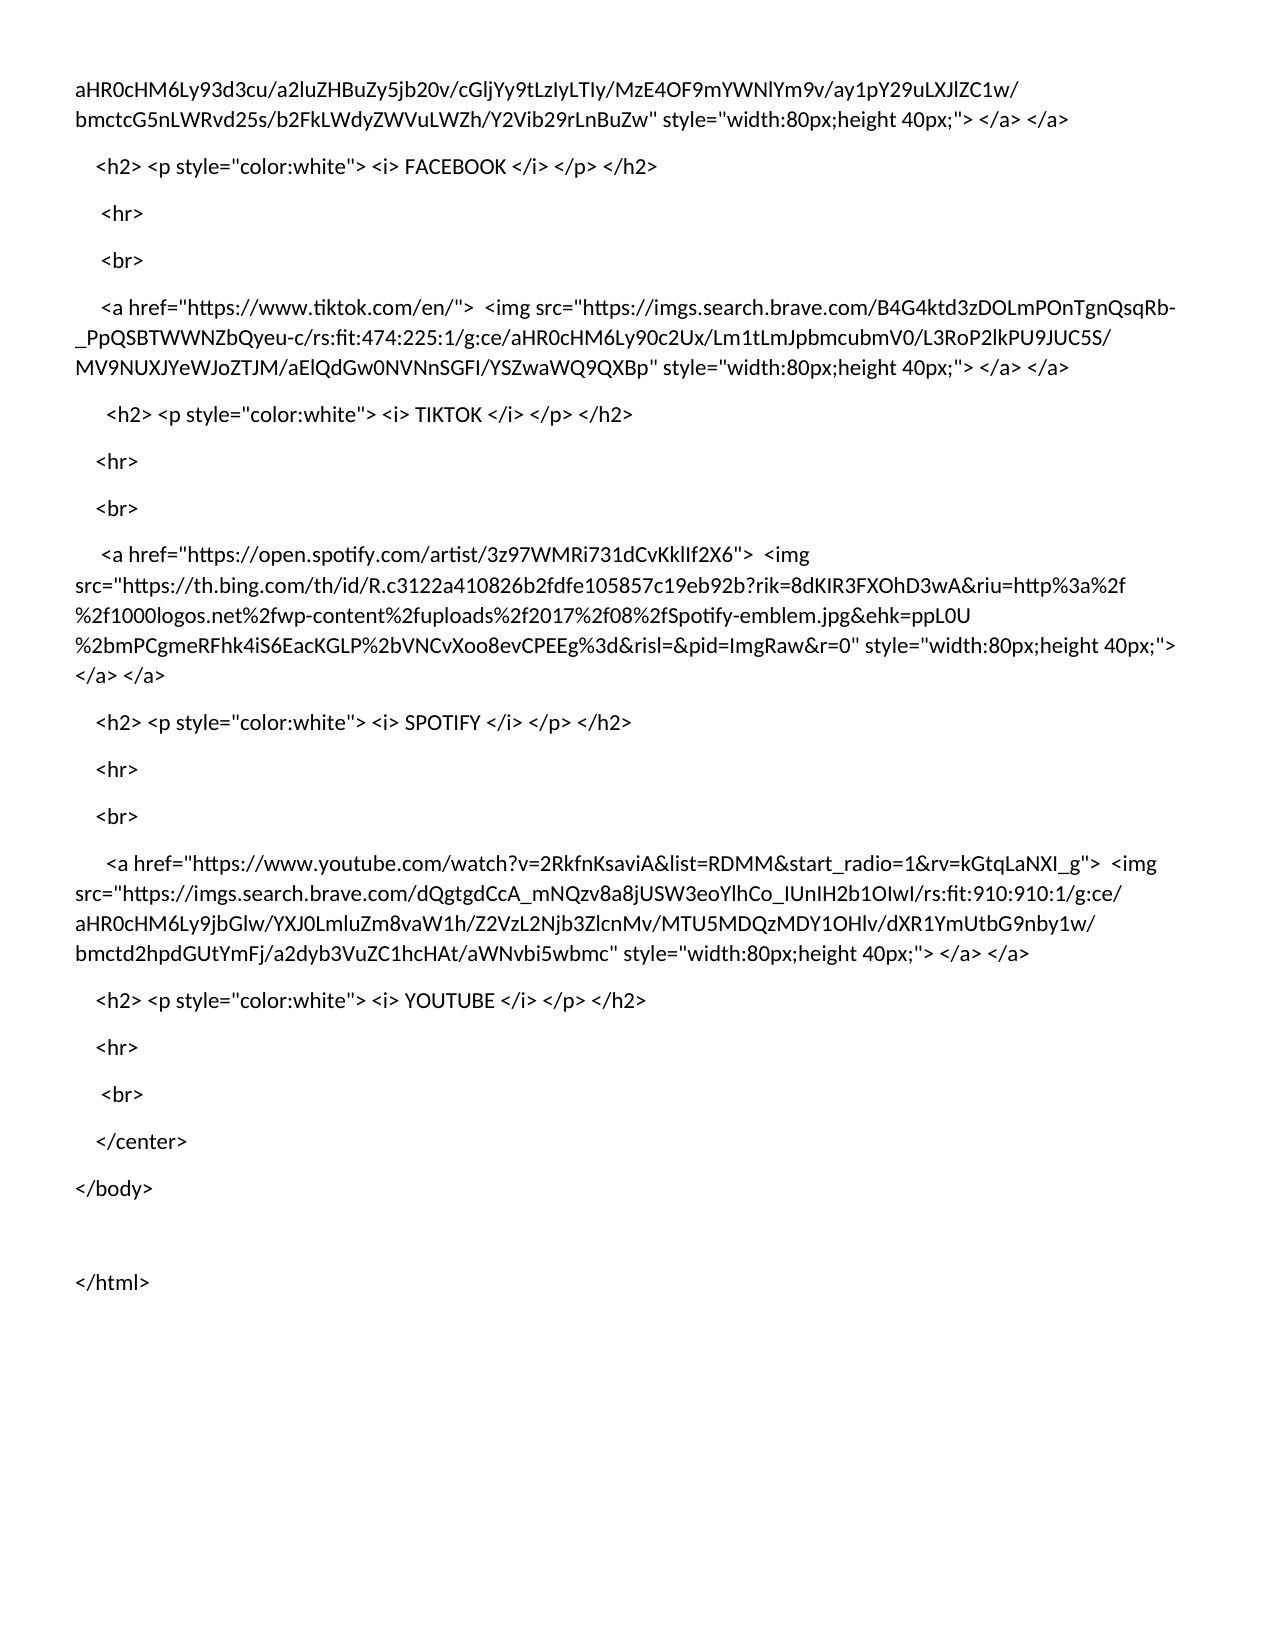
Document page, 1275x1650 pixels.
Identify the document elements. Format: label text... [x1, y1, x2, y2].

text <hr> [75, 755, 1200, 783]
text <br> [75, 246, 1200, 274]
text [75, 75, 1200, 133]
text <h2> <p style="color:white"> <i> TIKTOK </i> </p> </h2> [75, 400, 1200, 428]
text <br> [75, 494, 1200, 522]
text </html> [75, 1268, 1200, 1296]
text <h2> <p style="color:white"> <i> SPOTIFY </i> </p> </h2> [75, 708, 1200, 736]
text <a href="https://www.tiktok.com/en/"> <img src="https://imgs.search.brave.com/B4G4ktd3zDOLmPOnTgnQsqRb-_PpQSBTWWNZbQyeu-c/rs:fit:474:225:1/g:ce/aHR0cHM6Ly90c2Ux/Lm1tLmJpbmcubmV0/L3RoP2lkPU9JUC5S/MV9NUXJYeWJoZTJM/aElQdGw0NVNnSGFI/YSZwaWQ9QXBp" style="width:80px;height 40px;"> </a> </a> [75, 293, 1200, 381]
text <hr> [75, 199, 1200, 227]
text <h2> <p style="color:white"> <i> YOUTUBE </i> </p> </h2> [75, 986, 1200, 1014]
text <br> [75, 1080, 1200, 1108]
text <a href="https://www.youtube.com/watch?v=2RkfnKsaviA&list=RDMM&start_radio=1&rv=kGtqLaNXI_g"> <img src="https://imgs.search.brave.com/dQgtgdCcA_mNQzv8a8jUSW3eoYlhCo_IUnIH2b1OIwI/rs:fit:910:910:1/g:ce/aHR0cHM6Ly9jbGlw/YXJ0LmluZm8vaW1h/Z2VzL2Njb3ZlcnMv/MTU5MDQzMDY1OHlv/dXR1YmUtbG9nby1w/bmctd2hpdGUtYmFj/a2dyb3VuZC1hcHAt/aWNvbi5wbmc" style="width:80px;height 40px;"> </a> </a> [75, 849, 1200, 968]
text <h2> <p style="color:white"> <i> FACEBOOK </i> </p> </h2> [75, 152, 1200, 180]
text </center> [75, 1127, 1200, 1155]
text <br> [75, 802, 1200, 830]
text <hr> [75, 1033, 1200, 1061]
text </body> [75, 1174, 1200, 1202]
text <a href="https://open.spotify.com/artist/3z97WMRi731dCvKklIf2X6"> <img src="https://th.bing.com/th/id/R.c3122a410826b2fdfe105857c19eb92b?rik=8dKIR3FXOhD3wA&riu=http%3a%2f%2f1000logos.net%2fwp-content%2fuploads%2f2017%2f08%2fSpotify-emblem.jpg&ehk=ppL0U%2bmPCgmeRFhk4iS6EacKGLP%2bVNCvXoo8evCPEEg%3d&risl=&pid=ImgRaw&r=0" style="width:80px;height 40px;"> </a> </a> [75, 541, 1200, 689]
text <hr> [75, 447, 1200, 475]
